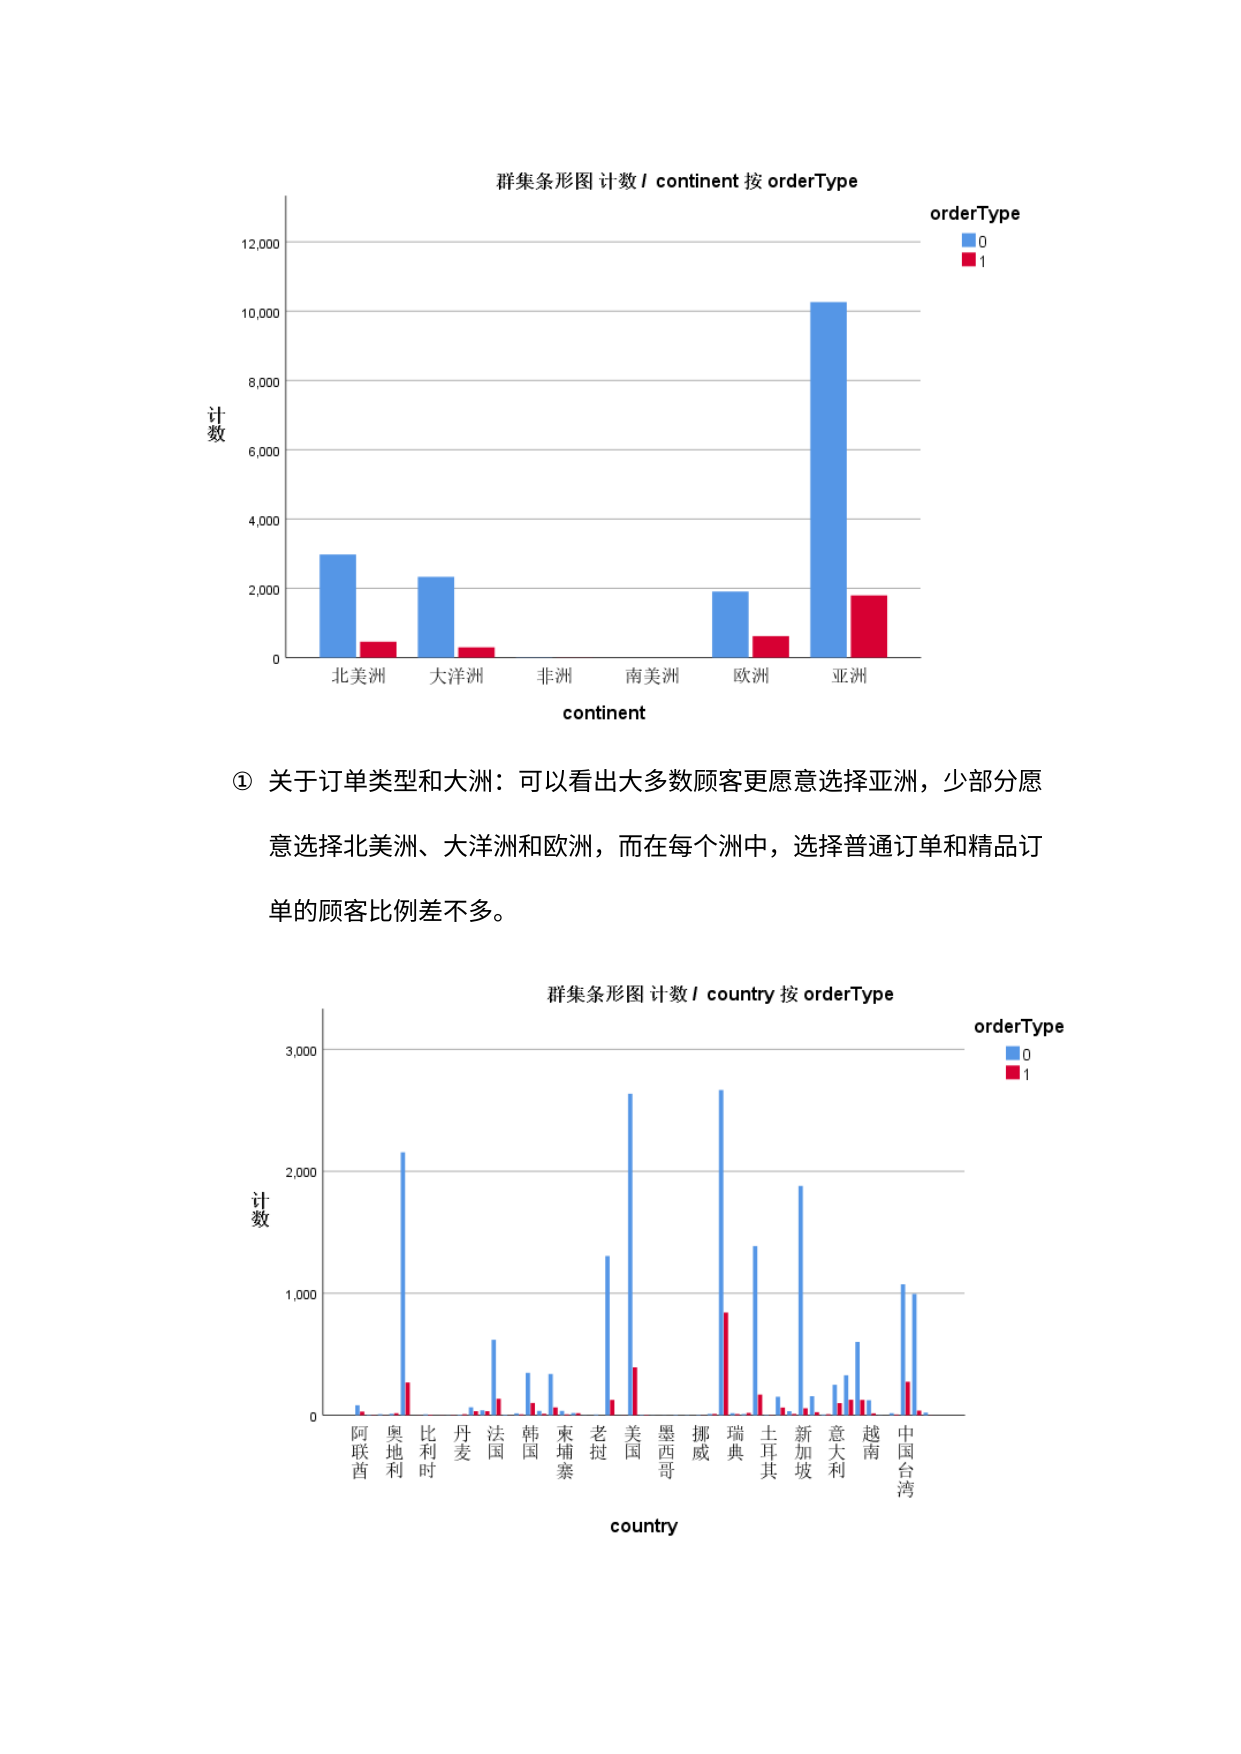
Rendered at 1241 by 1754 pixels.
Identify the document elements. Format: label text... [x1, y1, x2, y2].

picture [231, 974, 1211, 1552]
picture [187, 162, 1167, 739]
list 关于订单类型和大洲：可以看出大多数顾客更愿意选择亚洲，少部分愿意选择北美洲、大洋洲和欧洲，而在每个洲中，选择普通订单和精品订单的顾客比例差不多。 [231, 747, 1053, 942]
